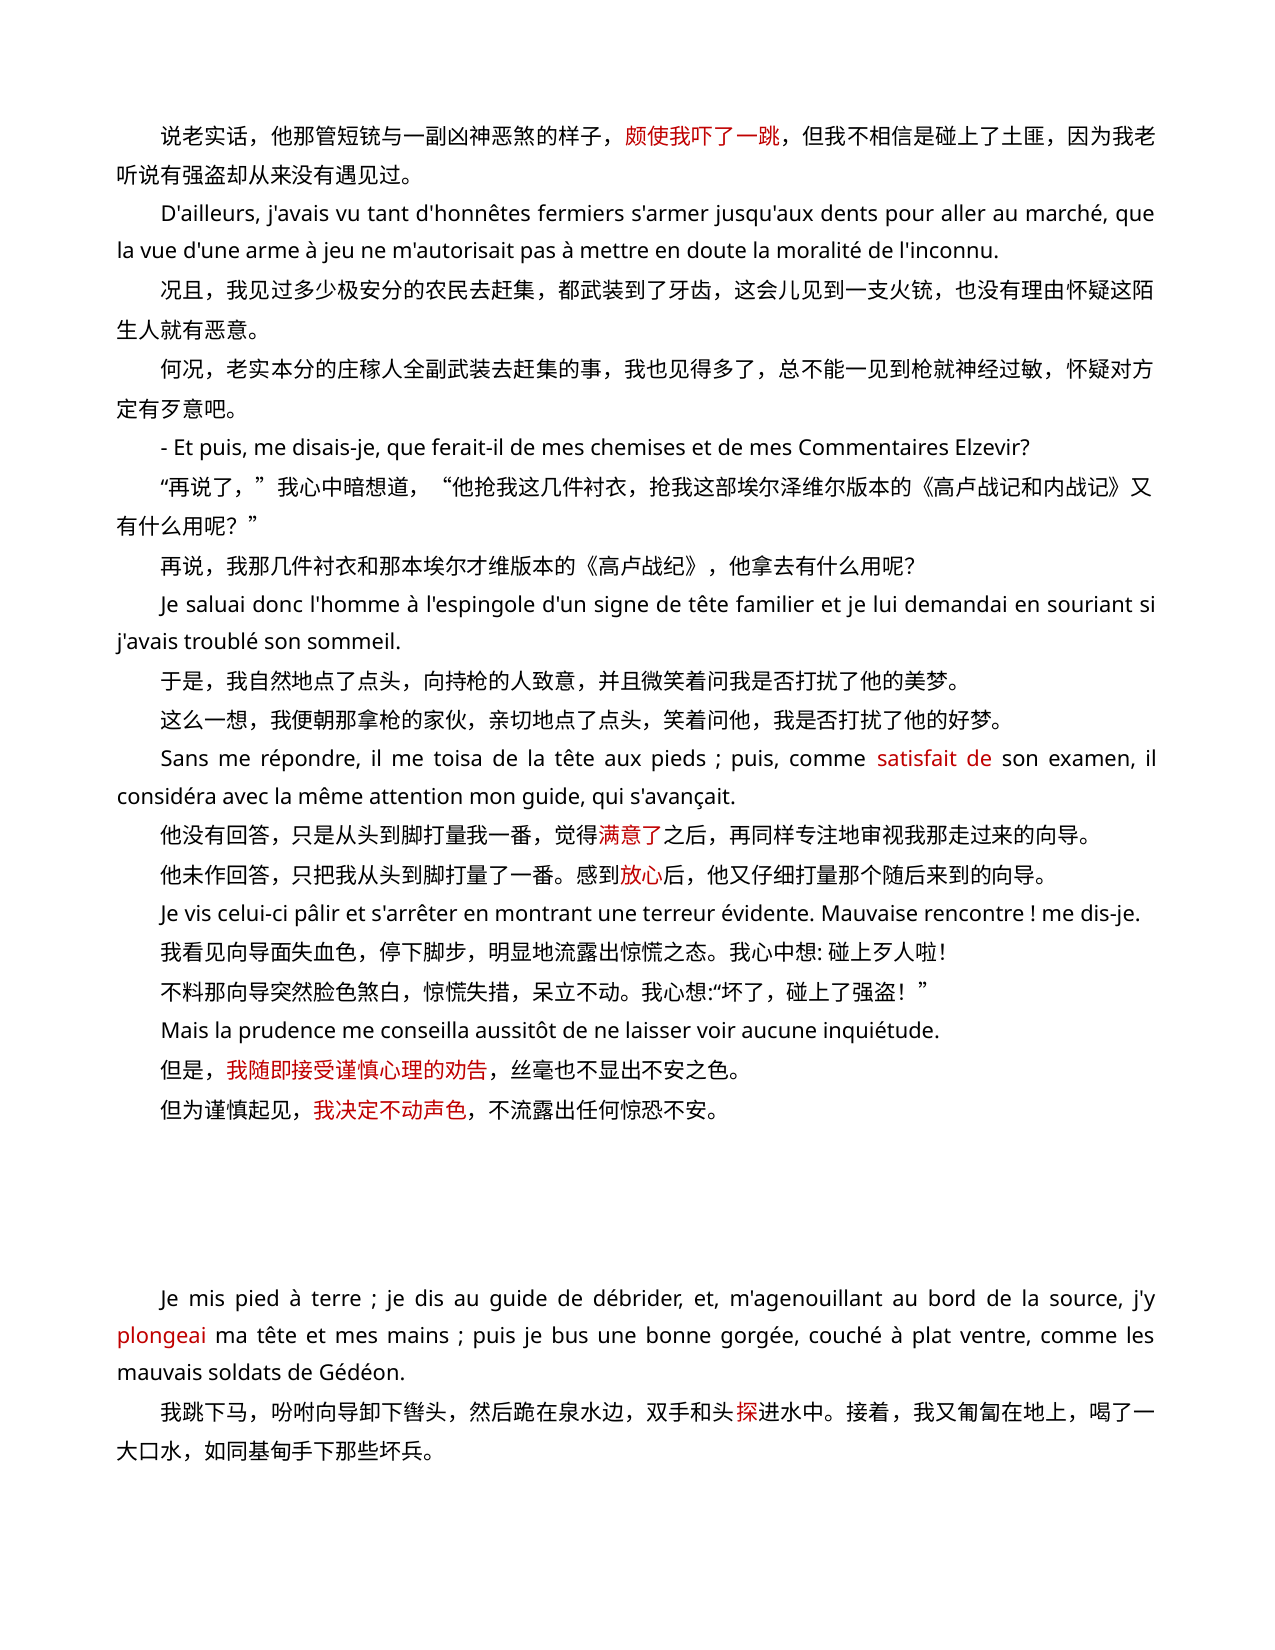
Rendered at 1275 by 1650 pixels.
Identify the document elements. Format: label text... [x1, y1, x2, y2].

text 况且，我见过多少极安分的农民去赶集，都武装到了牙齿，这会儿见到一支火铳，也没有理由怀疑这陌生人就有恶意。 [117, 273, 1157, 344]
text 他没有回答，只是从头到脚打量我一番，觉得满意了之后，再同样专注地审视我那走过来的向导。 [117, 818, 1157, 850]
text 他未作回答，只把我从头到脚打量了一番。感到放心后，他又仔细打量那个随后来到的向导。 [117, 858, 1157, 890]
text 不料那向导突然脸色煞白，惊慌失措，呆立不动。我心想:“坏了，碰上了强盗！” [117, 975, 1157, 1007]
text 再说，我那几件衬衣和那本埃尔才维版本的《高卢战纪》，他拿去有什么用呢？ [117, 549, 1157, 581]
text Je mis pied à terre ; je dis au guide de débrider, et, m'agenouillant au bord de la source, j'y plongeai ma tête et mes mains ; puis je bus une bonne gorgée, couché à plat ventre, comme les mauvais soldats de Gédéon. [117, 1283, 1157, 1387]
text 但为谨慎起见，我决定不动声色，不流露出任何惊恐不安。 [117, 1093, 1157, 1124]
text 这么一想，我便朝那拿枪的家伙，亲切地点了点头，笑着问他，我是否打扰了他的好梦。 [117, 703, 1157, 735]
text 于是，我自然地点了点头，向持枪的人致意，并且微笑着问我是否打扰了他的美梦。 [117, 664, 1157, 695]
text - Et puis, me disais-je, que ferait-il de mes chemises et de mes Commentaires Elzevir? [117, 432, 1157, 462]
text Sans me répondre, il me toisa de la tête aux pieds ; puis, comme satisfait de son examen, il considéra avec la même attention mon guide, qui s'avançait. [117, 743, 1157, 810]
text D'ailleurs, j'avais vu tant d'honnêtes fermiers s'armer jusqu'aux dents pour aller au marché, que la vue d'une arme à jeu ne m'autorisait pas à mettre en doute la moralité de l'inconnu. [117, 198, 1157, 265]
text 何况，老实本分的庄稼人全副武装去赶集的事，我也见得多了，总不能一见到枪就神经过敏，怀疑对方定有歹意吧。 [117, 352, 1157, 424]
text Mais la prudence me conseilla aussitôt de ne laisser voir aucune inquiétude. [117, 1015, 1157, 1045]
text 我跳下马，吩咐向导卸下辔头，然后跪在泉水边，双手和头探进水中。接着，我又匍匐在地上，喝了一大口水，如同基甸手下那些坏兵。 [117, 1394, 1157, 1466]
text 但是，我随即接受谨慎心理的劝告，丝毫也不显出不安之色。 [117, 1053, 1157, 1084]
text “再说了，”我心中暗想道，“他抢我这几件衬衣，抢我这部埃尔泽维尔版本的《高卢战记和内战记》又有什么用呢？” [117, 469, 1157, 541]
text 我看见向导面失血色，停下脚步，明显地流露出惊慌之态。我心中想: 碰上歹人啦！ [117, 935, 1157, 967]
text Je saluai donc l'homme à l'espingole d'un signe de tête familier et je lui demandai en souriant si j'avais troublé son sommeil. [117, 589, 1157, 656]
text 说老实话，他那管短铳与一副凶神恶煞的样子，颇使我吓了一跳，但我不相信是碰上了土匪，因为我老听说有强盗却从来没有遇见过。 [117, 119, 1157, 190]
text Je vis celui-ci pâlir et s'arrêter en montrant une terreur évidente. Mauvaise rencontre ! me dis-je. [117, 898, 1157, 928]
